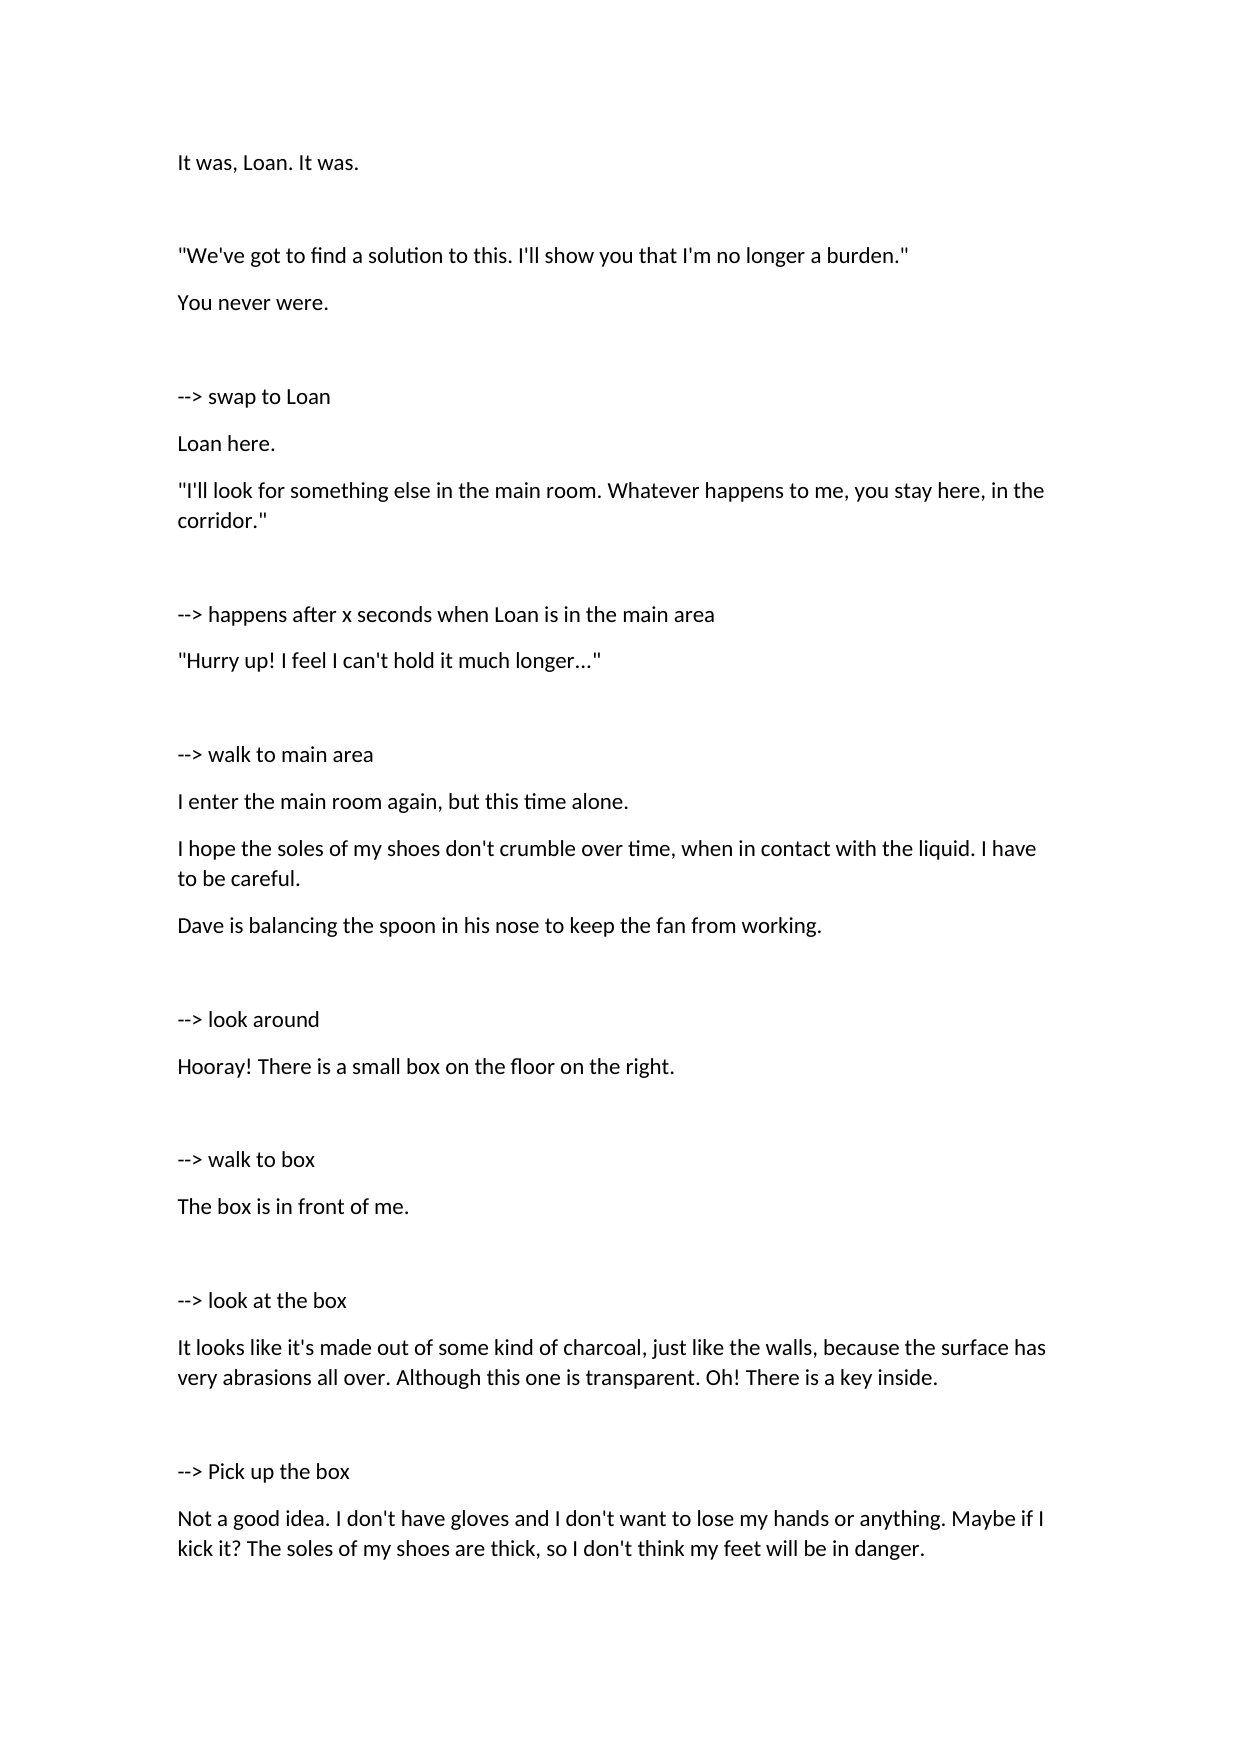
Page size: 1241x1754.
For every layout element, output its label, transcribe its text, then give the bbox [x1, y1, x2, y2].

text Loan here. [177, 429, 1063, 457]
text --> swap to Loan [177, 382, 1063, 410]
text It was, Loan. It was. [177, 148, 1063, 176]
text "I'll look for something else in the main room. Whatever happens to me, you stay here, in the corridor." [177, 476, 1063, 534]
text The box is in front of me. [177, 1192, 1063, 1220]
text Hooray! There is a small box on the floor on the right. [177, 1052, 1063, 1080]
text --> Pick up the box [177, 1457, 1063, 1485]
text "Hurry up! I feel I can't hold it much longer..." [177, 647, 1063, 674]
text It looks like it's made out of some kind of charcoal, just like the walls, because the surface has very abrasions all over. Although this one is transparent. Oh! There is a key inside. [177, 1333, 1063, 1391]
text I hope the soles of my shoes don't crumble over time, when in contact with the liquid. I have to be careful. [177, 834, 1063, 892]
text --> look at the box [177, 1286, 1063, 1314]
text I enter the main room again, but this time alone. [177, 787, 1063, 815]
text Dave is balancing the spoon in his nose to keep the fan from working. [177, 911, 1063, 939]
text --> look around [177, 1005, 1063, 1033]
text --> walk to main area [177, 740, 1063, 768]
text You never were. [177, 288, 1063, 316]
text --> happens after x seconds when Loan is in the main area [177, 600, 1063, 628]
text --> walk to box [177, 1146, 1063, 1173]
text "We've got to find a solution to this. I'll show you that I'm no longer a burden." [177, 241, 1063, 269]
